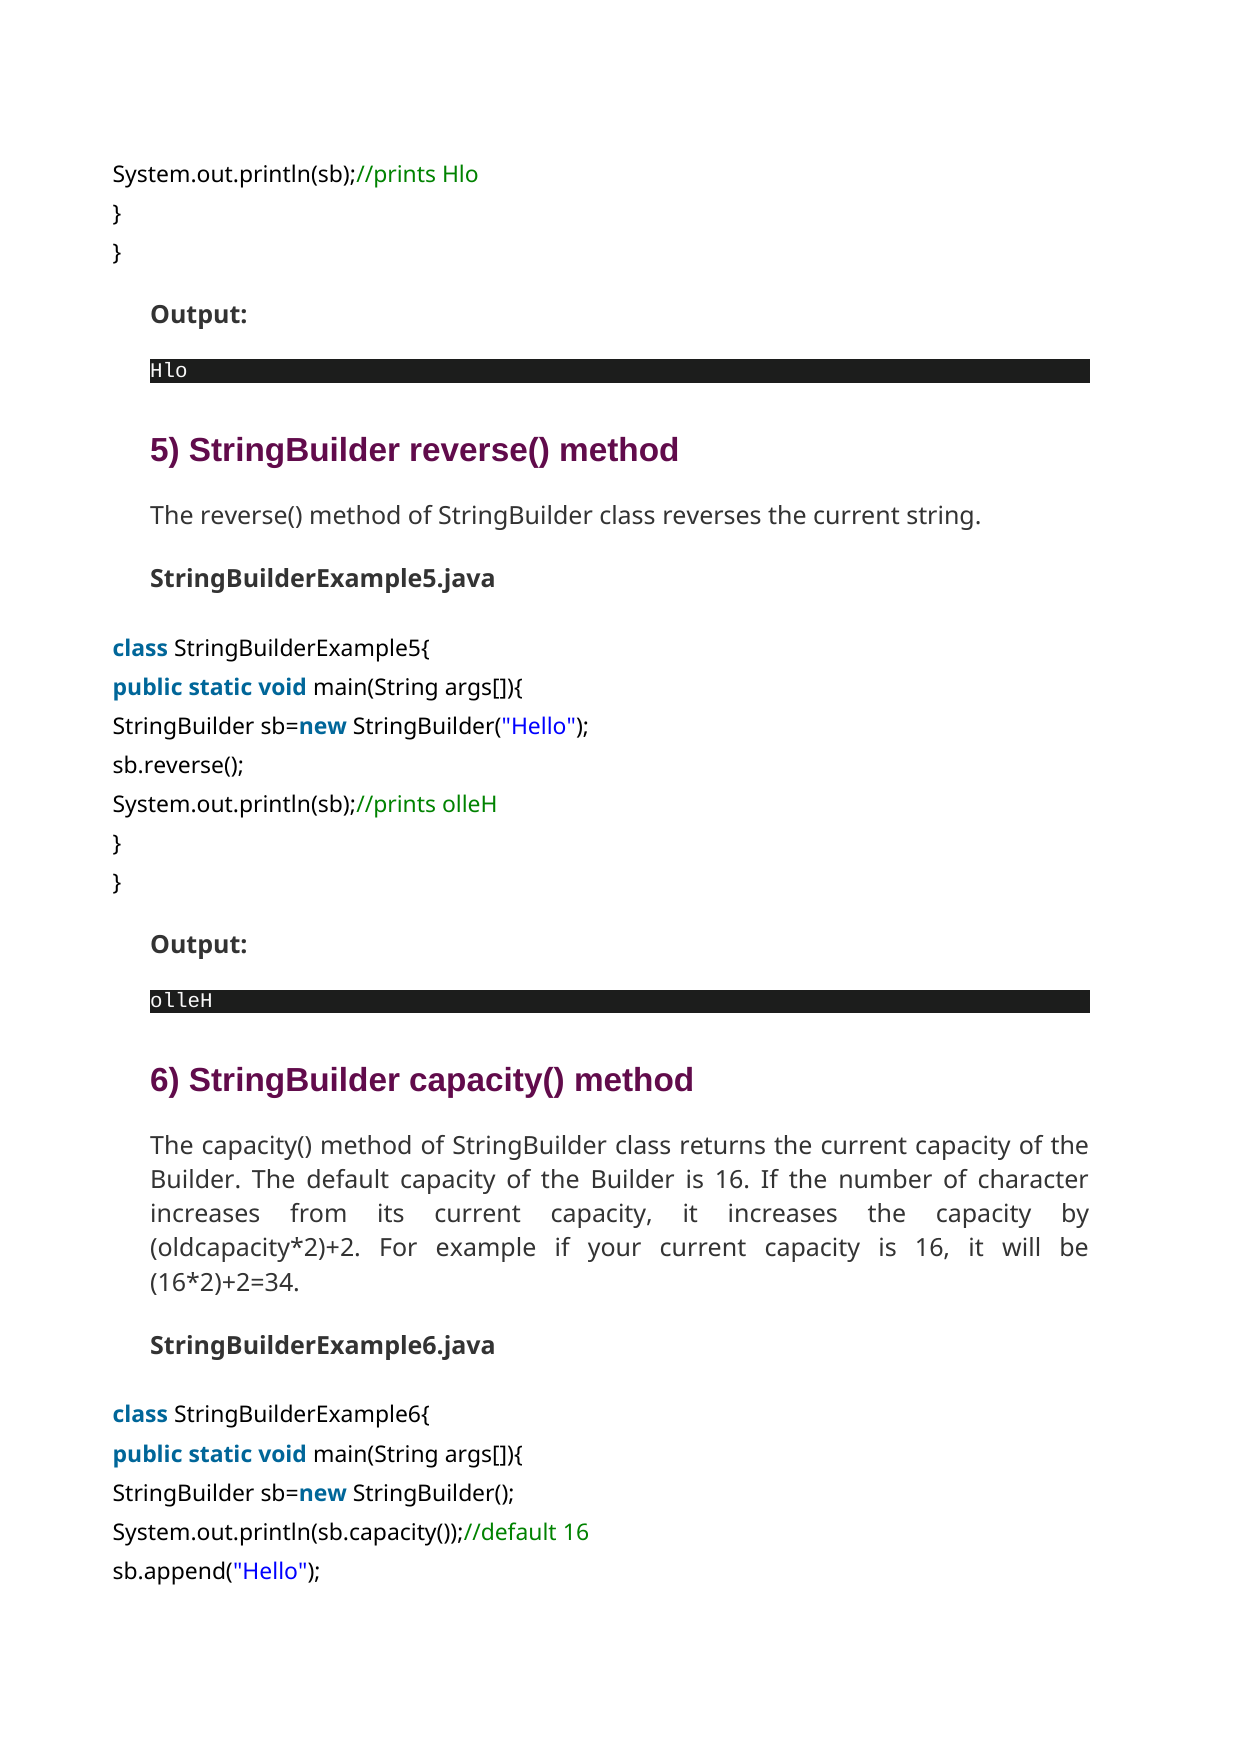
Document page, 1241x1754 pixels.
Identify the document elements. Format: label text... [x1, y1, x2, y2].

text } [112, 189, 1090, 228]
text class StringBuilderExample6{ [112, 1391, 1090, 1430]
text } [112, 228, 1090, 267]
text The reverse() method of StringBuilder class reverses the current string. [150, 498, 1090, 532]
text System.out.println(sb);//prints olleH [112, 780, 1090, 819]
text Output: [150, 296, 1090, 330]
text The capacity() method of StringBuilder class returns the current capacity of the Builder. The default capacity of the Builder is 16. If the number of character increases from its current capacity, it increases the capacity by (oldcapacity*2)+2. For example if your current capacity is 16, it will be (16*2)+2=34. [150, 1128, 1090, 1298]
text StringBuilder sb=new StringBuilder(); [112, 1469, 1090, 1508]
text Hlo [150, 359, 1090, 383]
text public static void main(String args[]){ [112, 663, 1090, 702]
text class StringBuilderExample5{ [112, 624, 1090, 663]
text StringBuilderExample6.java [150, 1327, 1090, 1361]
text Output: [150, 927, 1090, 961]
subtitle 6) StringBuilder capacity() method [150, 1060, 1090, 1099]
text olleH [150, 990, 1090, 1013]
text } [112, 858, 1090, 897]
text sb.append("Hello"); [112, 1547, 1090, 1586]
text } [112, 819, 1090, 858]
subtitle 5) StringBuilder reverse() method [150, 430, 1090, 468]
text sb.reverse(); [112, 741, 1090, 780]
text StringBuilder sb=new StringBuilder("Hello"); [112, 702, 1090, 741]
text System.out.println(sb.capacity());//default 16 [112, 1508, 1090, 1547]
text public static void main(String args[]){ [112, 1430, 1090, 1469]
text StringBuilderExample5.java [150, 561, 1090, 595]
text System.out.println(sb);//prints Hlo [112, 150, 1090, 189]
